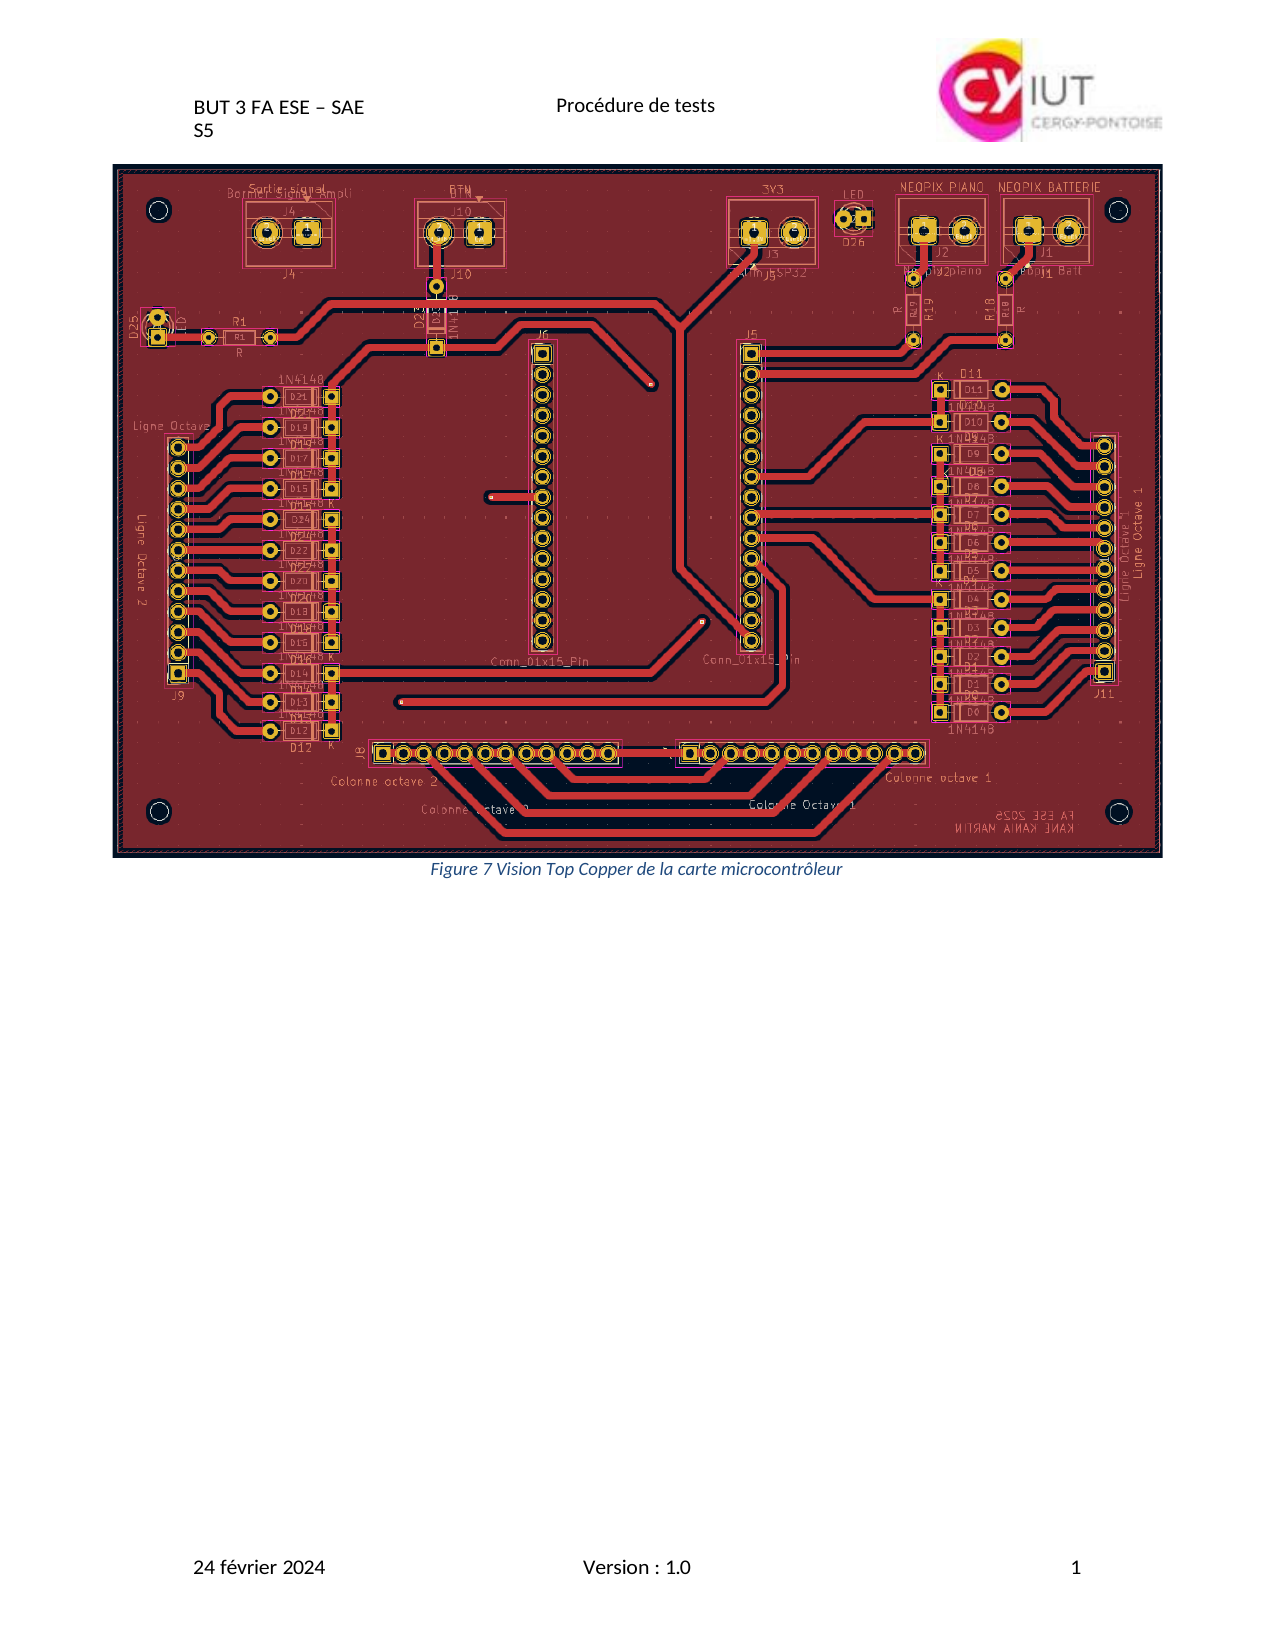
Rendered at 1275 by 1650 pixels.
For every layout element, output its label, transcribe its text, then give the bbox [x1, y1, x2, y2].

picture [112, 164, 1163, 858]
text Figure 7 Vision Top Copper de la carte microcontrôleur [112, 858, 1162, 880]
picture [936, 38, 1163, 142]
